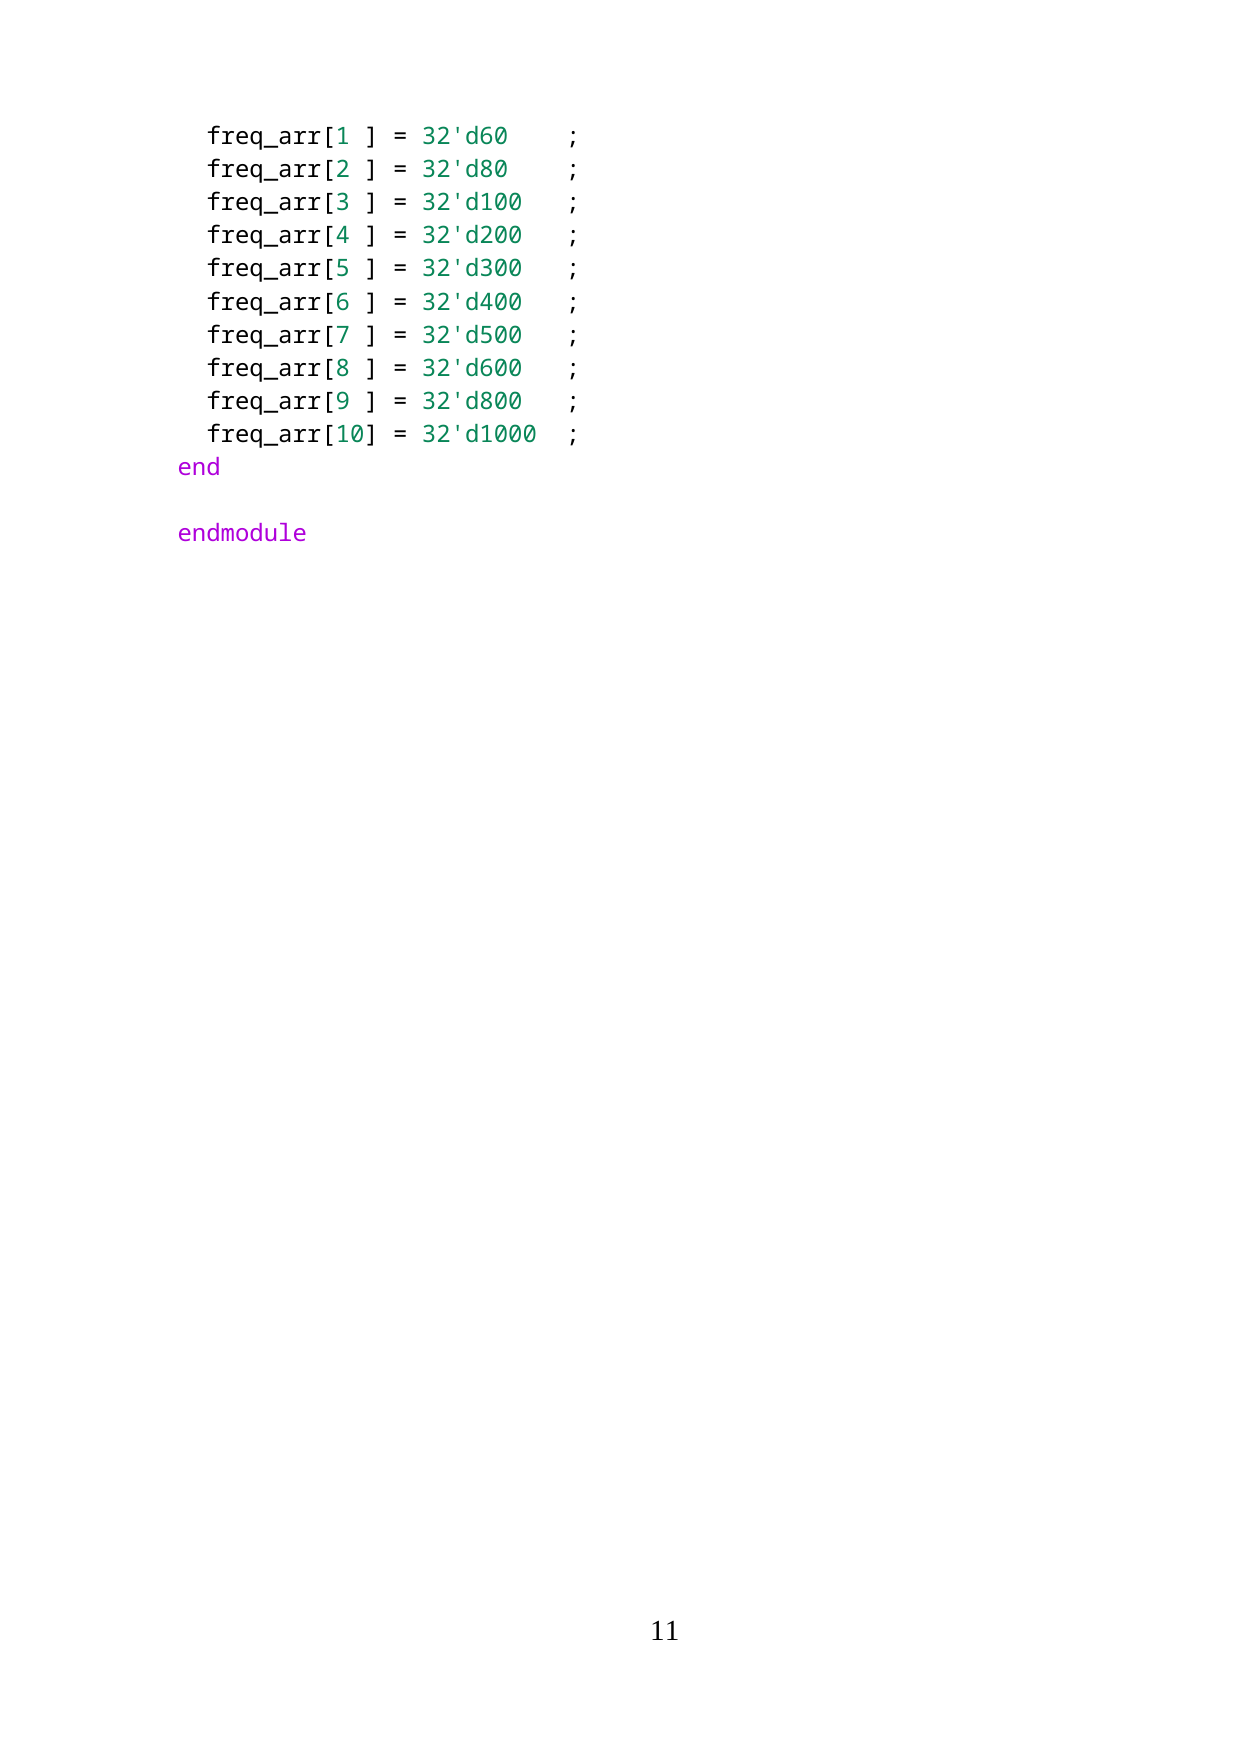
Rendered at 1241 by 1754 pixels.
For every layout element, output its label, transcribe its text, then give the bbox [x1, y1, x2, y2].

text freq_arr[10] = 32'd1000 ; [177, 416, 1152, 449]
text freq_arr[5 ] = 32'd300 ; [177, 251, 1152, 284]
text freq_arr[7 ] = 32'd500 ; [177, 317, 1152, 350]
text freq_arr[9 ] = 32'd800 ; [177, 383, 1152, 416]
text freq_arr[6 ] = 32'd400 ; [177, 284, 1152, 317]
text freq_arr[2 ] = 32'd80 ; [177, 151, 1152, 184]
text freq_arr[4 ] = 32'd200 ; [177, 217, 1152, 251]
text freq_arr[8 ] = 32'd600 ; [177, 350, 1152, 383]
text freq_arr[3 ] = 32'd100 ; [177, 184, 1152, 217]
text endmodule [177, 516, 1152, 549]
text end [177, 449, 1152, 482]
text freq_arr[1 ] = 32'd60 ; [177, 118, 1152, 151]
